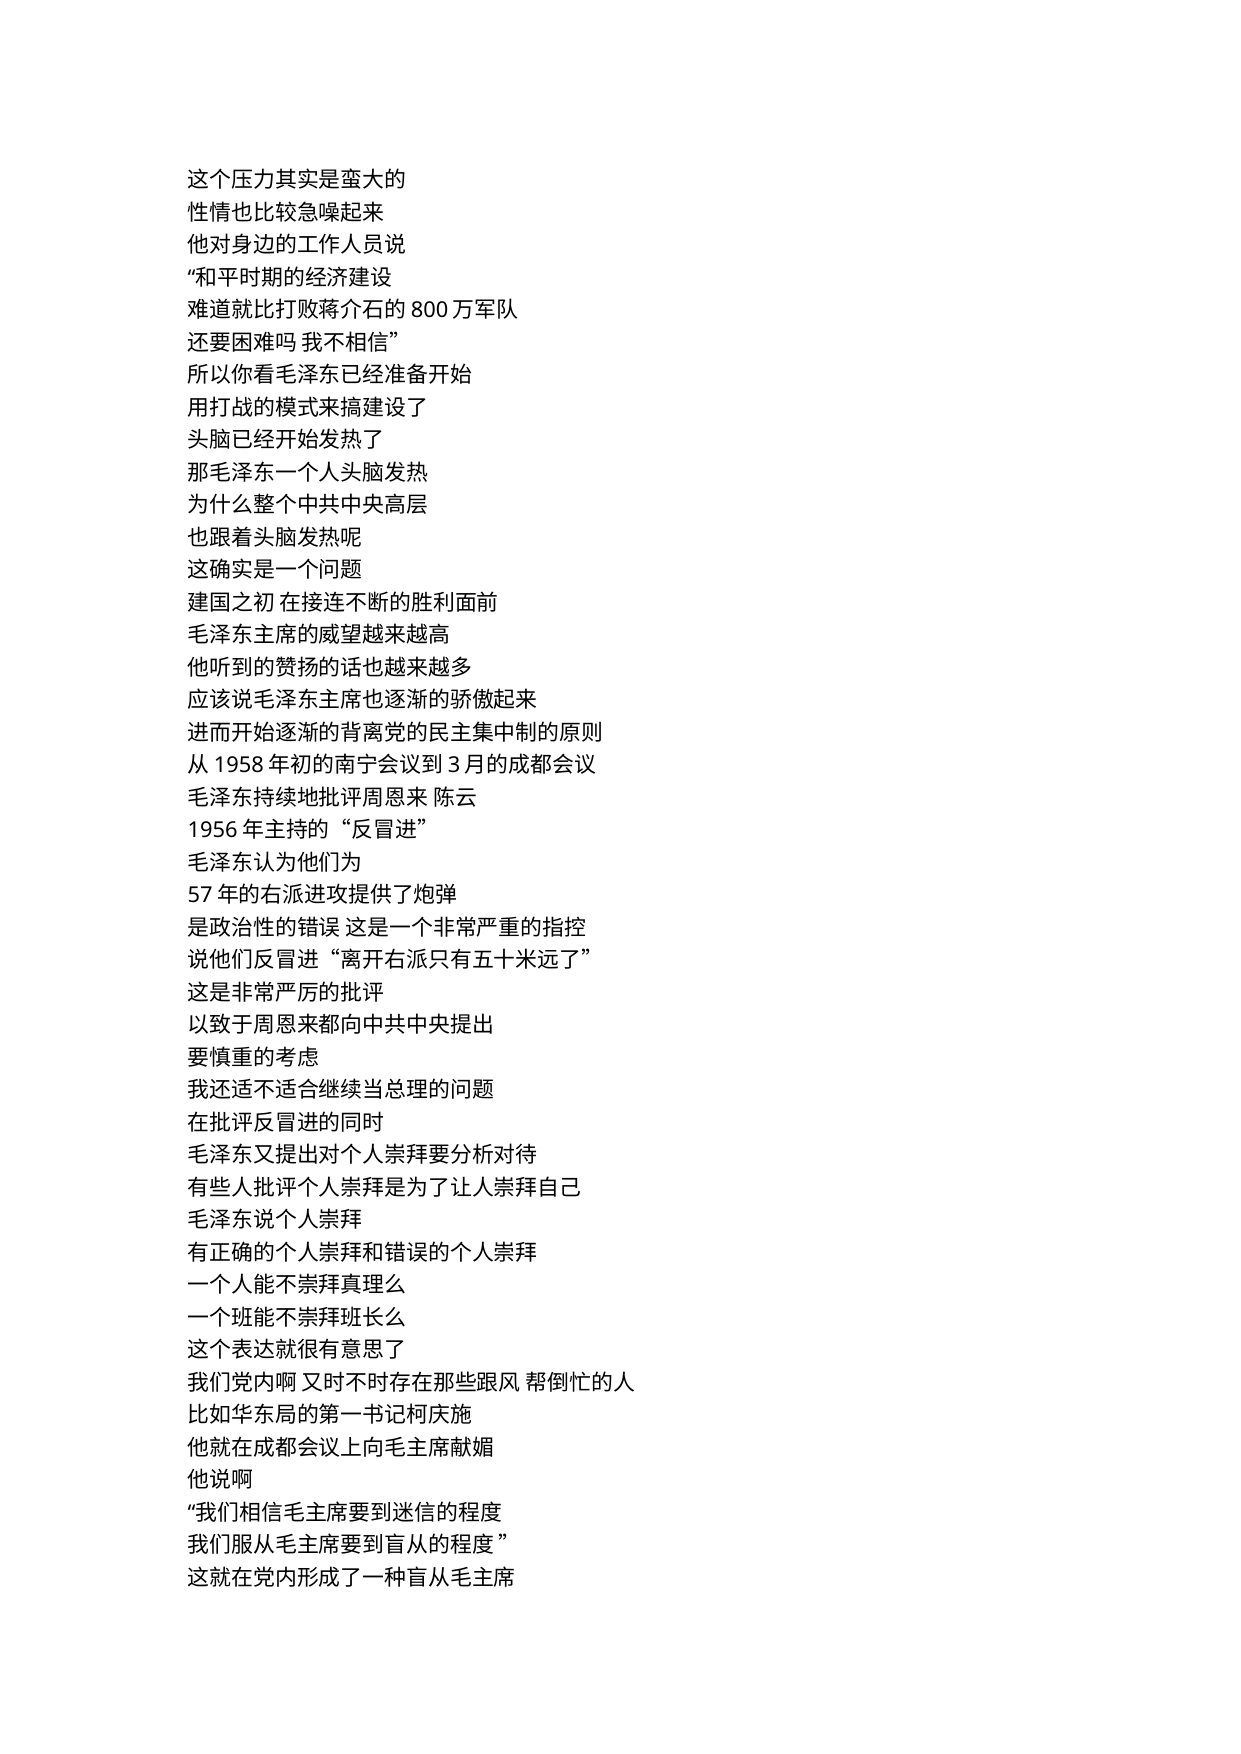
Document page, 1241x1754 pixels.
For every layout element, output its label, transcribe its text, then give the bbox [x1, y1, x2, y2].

text 要慎重的考虑 [187, 1039, 1053, 1072]
text 建国之初 在接连不断的胜利面前 [187, 584, 1053, 617]
text “我们相信毛主席要到迷信的程度 [187, 1494, 1053, 1527]
text 以致于周恩来都向中共中央提出 [187, 1007, 1053, 1039]
text 这就在党内形成了一种盲从毛主席 [187, 1559, 1053, 1592]
text 说他们反冒进“离开右派只有五十米远了” [187, 942, 1053, 974]
text 有正确的个人崇拜和错误的个人崇拜 [187, 1234, 1053, 1267]
text 有些人批评个人崇拜是为了让人崇拜自己 [187, 1169, 1053, 1202]
text 这个表达就很有意思了 [187, 1332, 1053, 1364]
text 所以你看毛泽东已经准备开始 [187, 357, 1053, 389]
text 一个人能不崇拜真理么 [187, 1267, 1053, 1299]
text 是政治性的错误 这是一个非常严重的指控 [187, 909, 1053, 942]
text 比如华东局的第一书记柯庆施 [187, 1397, 1053, 1429]
text 应该说毛泽东主席也逐渐的骄傲起来 [187, 682, 1053, 714]
text 毛泽东说个人崇拜 [187, 1202, 1053, 1234]
text 还要困难吗 我不相信” [187, 324, 1053, 357]
text 他说啊 [187, 1462, 1053, 1494]
text 这确实是一个问题 [187, 552, 1053, 584]
text 进而开始逐渐的背离党的民主集中制的原则 [187, 714, 1053, 747]
text 用打战的模式来搞建设了 [187, 389, 1053, 422]
text 我还适不适合继续当总理的问题 [187, 1072, 1053, 1104]
text “和平时期的经济建设 [187, 259, 1053, 292]
text 毛泽东又提出对个人崇拜要分析对待 [187, 1137, 1053, 1169]
text 毛泽东持续地批评周恩来 陈云 [187, 779, 1053, 812]
text 我们服从毛主席要到盲从的程度 ” [187, 1527, 1053, 1559]
text 57年的右派进攻提供了炮弹 [187, 877, 1053, 909]
text 毛泽东认为他们为 [187, 844, 1053, 877]
text 我们党内啊 又时不时存在那些跟风 帮倒忙的人 [187, 1364, 1053, 1397]
text 在批评反冒进的同时 [187, 1104, 1053, 1137]
text 这是非常严厉的批评 [187, 974, 1053, 1007]
text 难道就比打败蒋介石的800万军队 [187, 292, 1053, 324]
text 头脑已经开始发热了 [187, 422, 1053, 454]
text 他对身边的工作人员说 [187, 227, 1053, 259]
text 那毛泽东一个人头脑发热 [187, 454, 1053, 487]
text 一个班能不崇拜班长么 [187, 1299, 1053, 1332]
text 1956年主持的“反冒进” [187, 812, 1053, 844]
text 他听到的赞扬的话也越来越多 [187, 649, 1053, 682]
text 也跟着头脑发热呢 [187, 519, 1053, 552]
text 为什么整个中共中央高层 [187, 487, 1053, 519]
text 毛泽东主席的威望越来越高 [187, 617, 1053, 649]
text 从1958年初的南宁会议到3月的成都会议 [187, 747, 1053, 779]
text 他就在成都会议上向毛主席献媚 [187, 1429, 1053, 1462]
text 这个压力其实是蛮大的 [187, 162, 1053, 194]
text 性情也比较急噪起来 [187, 194, 1053, 227]
